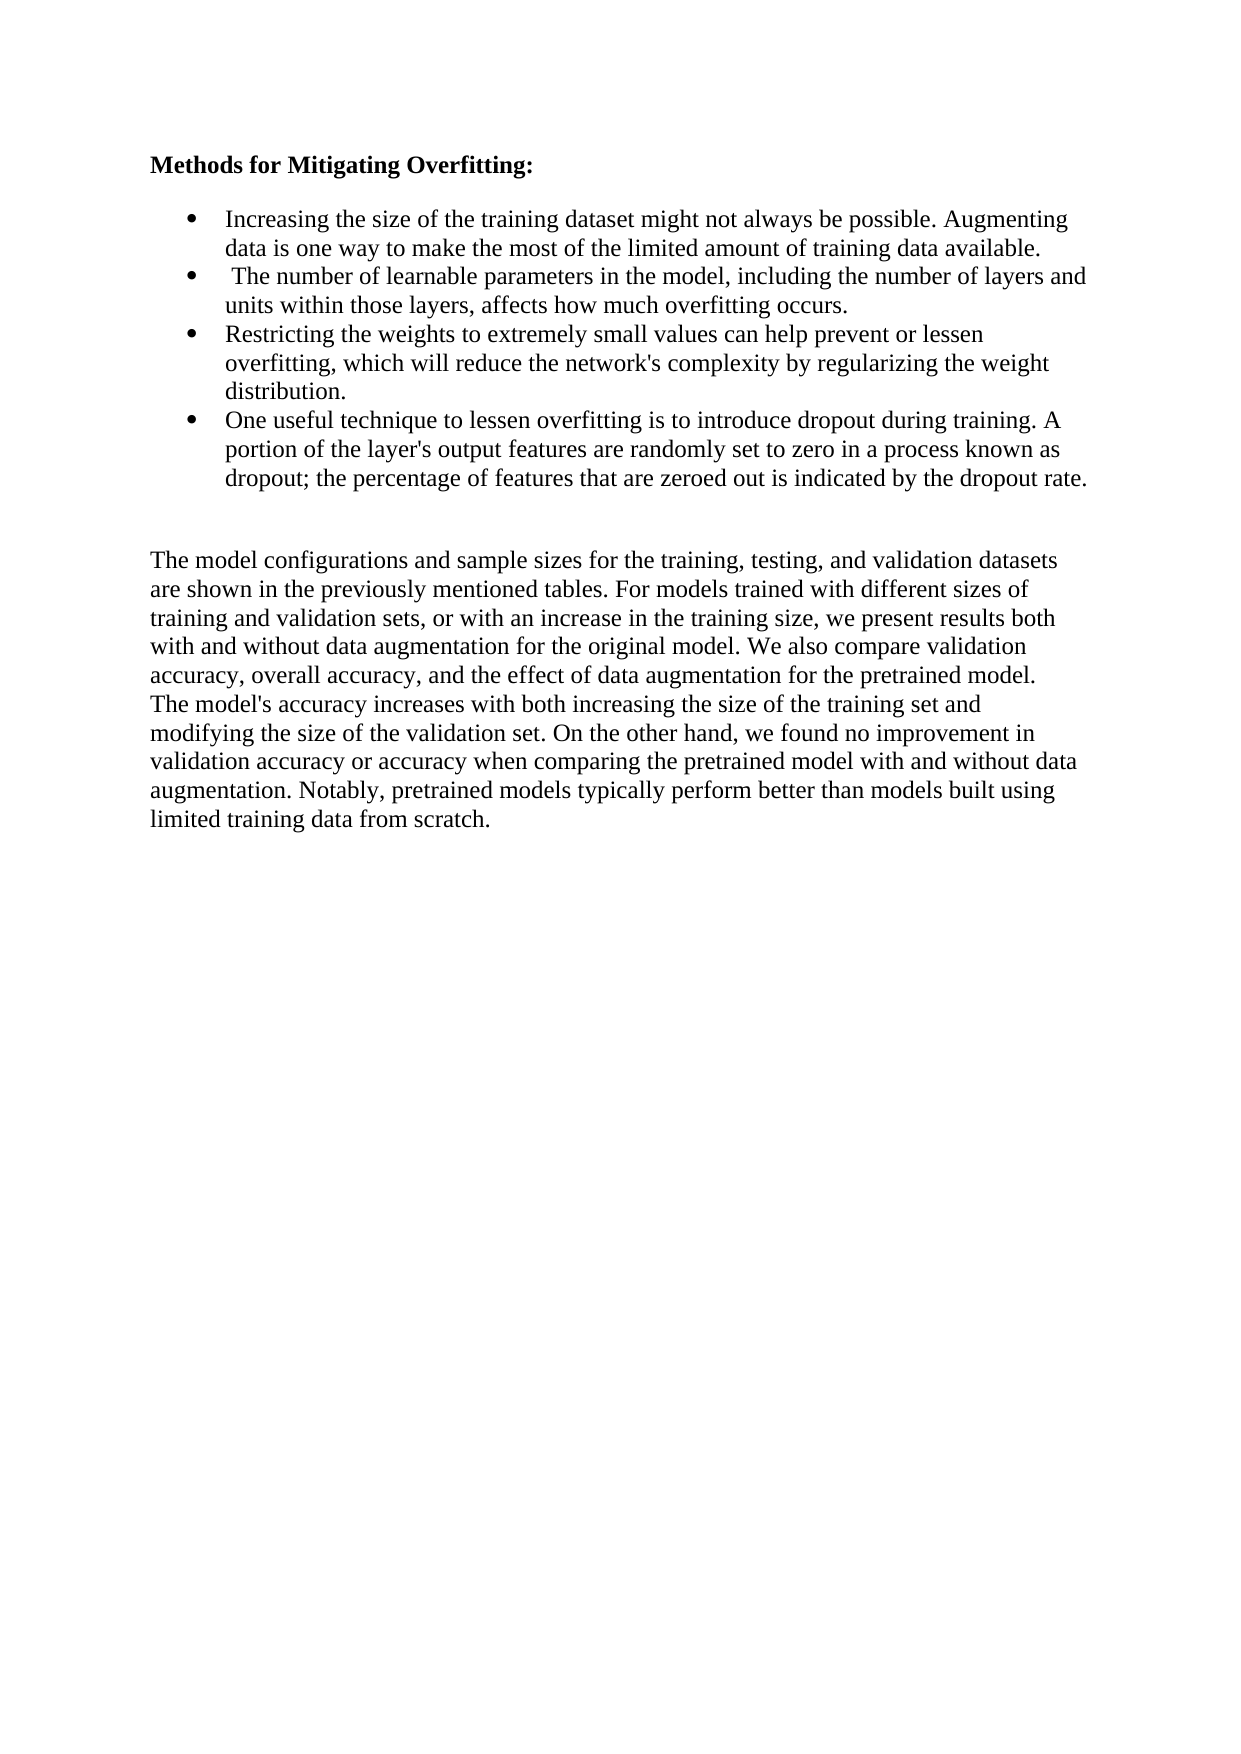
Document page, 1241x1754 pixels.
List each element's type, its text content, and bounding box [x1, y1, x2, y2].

list The number of learnable parameters in the model, including the number of layers and units within those layers, affects how much overfitting occurs. [187, 261, 1090, 319]
list One useful technique to lessen overfitting is to introduce dropout during training. A portion of the layer's output features are randomly set to zero in a process known as dropout; the percentage of features that are zeroed out is indicated by the dropout rate. [187, 405, 1090, 491]
text The model configurations and sample sizes for the training, testing, and validation datasets are shown in the previously mentioned tables. For models trained with different sizes of training and validation sets, or with an increase in the training size, we present results both with and without data augmentation for the original model. We also compare validation accuracy, overall accuracy, and the effect of data augmentation for the pretrained model. The model's accuracy increases with both increasing the size of the training set and modifying the size of the validation set. On the other hand, we found no improvement in validation accuracy or accuracy when comparing the pretrained model with and without data augmentation. Notably, pretrained models typically perform better than models built using limited training data from scratch. [150, 545, 1090, 833]
list Restricting the weights to extremely small values can help prevent or lessen overfitting, which will reduce the network's complexity by regularizing the weight distribution. [187, 319, 1090, 405]
text Methods for Mitigating Overfitting: [150, 150, 1090, 179]
list Increasing the size of the training dataset might not always be possible. Augmenting data is one way to make the most of the limited amount of training data available. [187, 204, 1090, 261]
